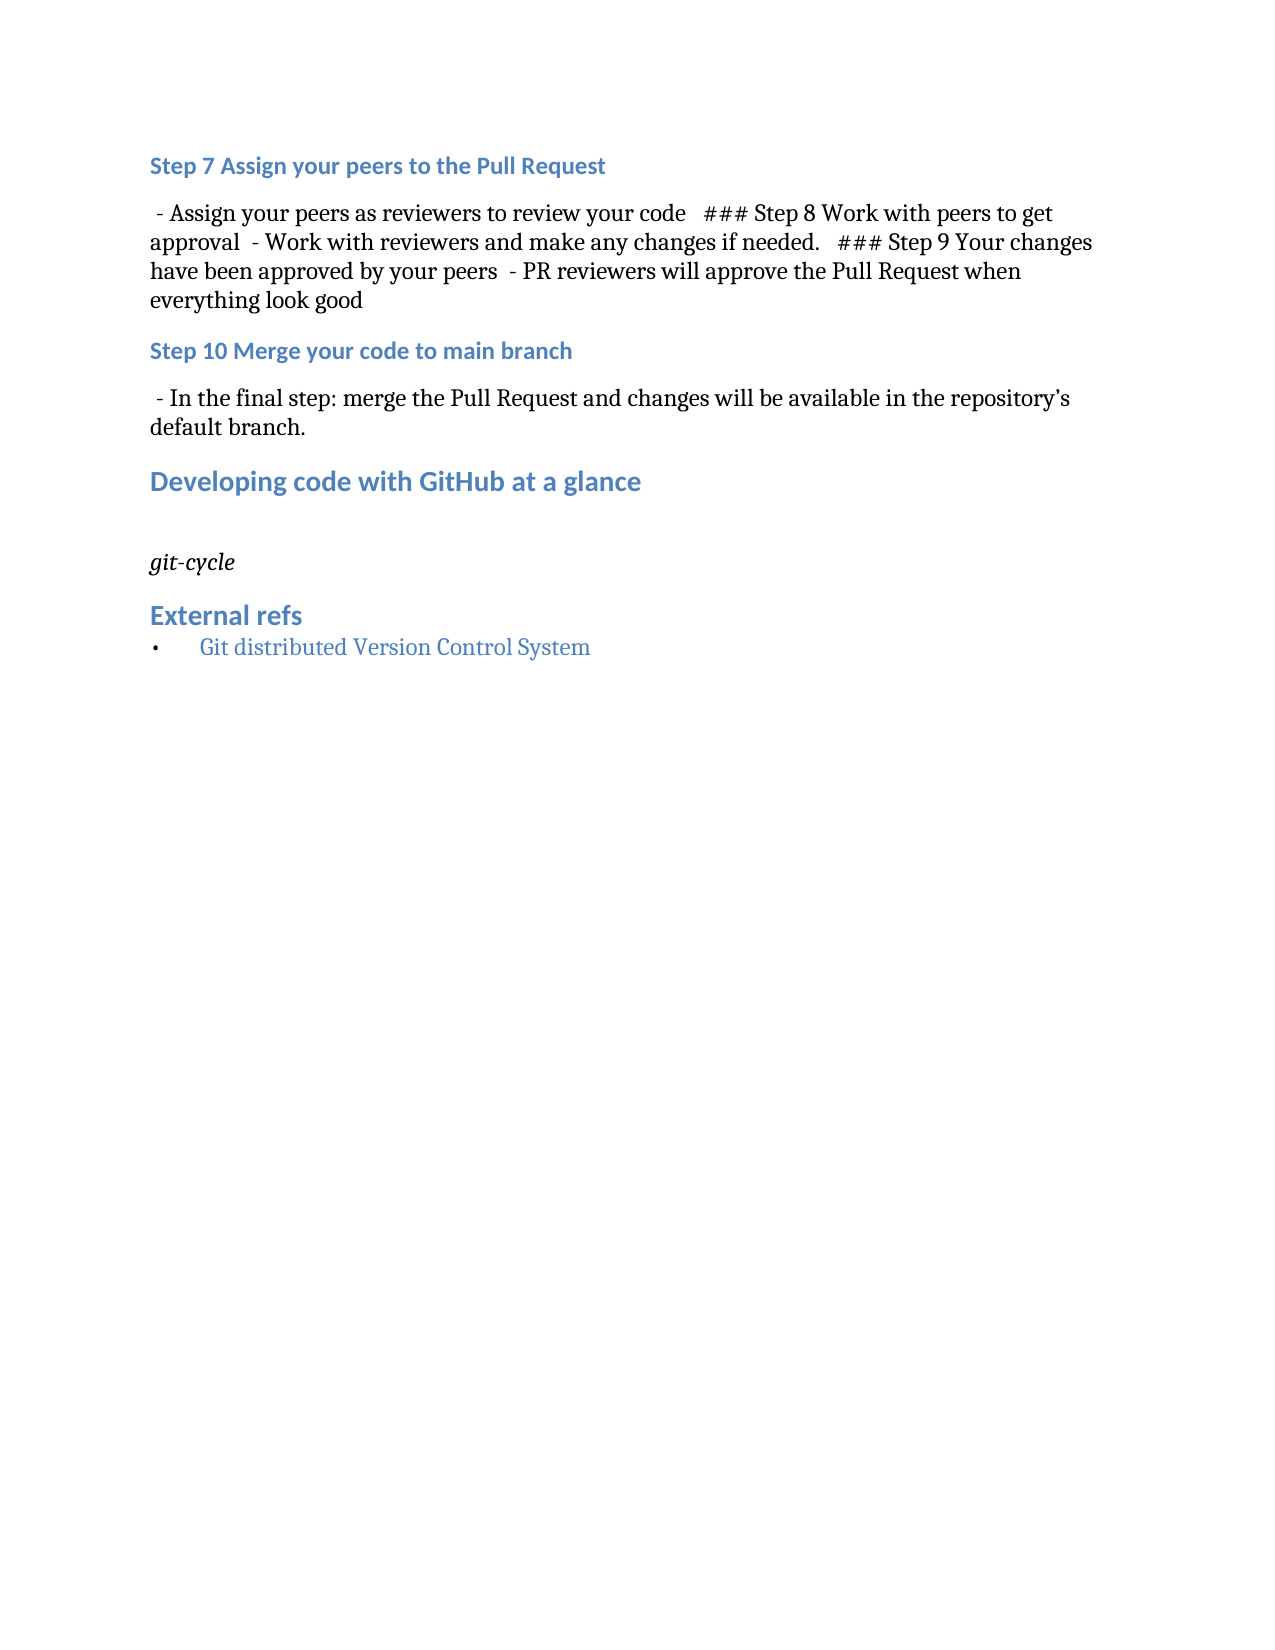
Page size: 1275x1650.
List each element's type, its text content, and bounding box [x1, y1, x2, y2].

subtitle Developing code with GitHub at a glance [150, 463, 1125, 498]
text - Assign your peers as reviewers to review your code ### Step 8 Work with peers to get approval - Work with reviewers and make any changes if needed. ### Step 9 Your changes have been approved by your peers - PR reviewers will approve the Pull Request when everything look good [150, 199, 1125, 314]
subtitle External refs [150, 597, 1125, 633]
text git-cycle [150, 548, 1125, 577]
list Git distributed Version Control System [150, 633, 1125, 662]
text - In the final step: merge the Pull Request and changes will be available in the repository’s default branch. [150, 384, 1125, 442]
subtitle Step 10 Merge your code to main branch [150, 335, 1125, 366]
subtitle Step 7 Assign your peers to the Pull Request [150, 150, 1125, 181]
